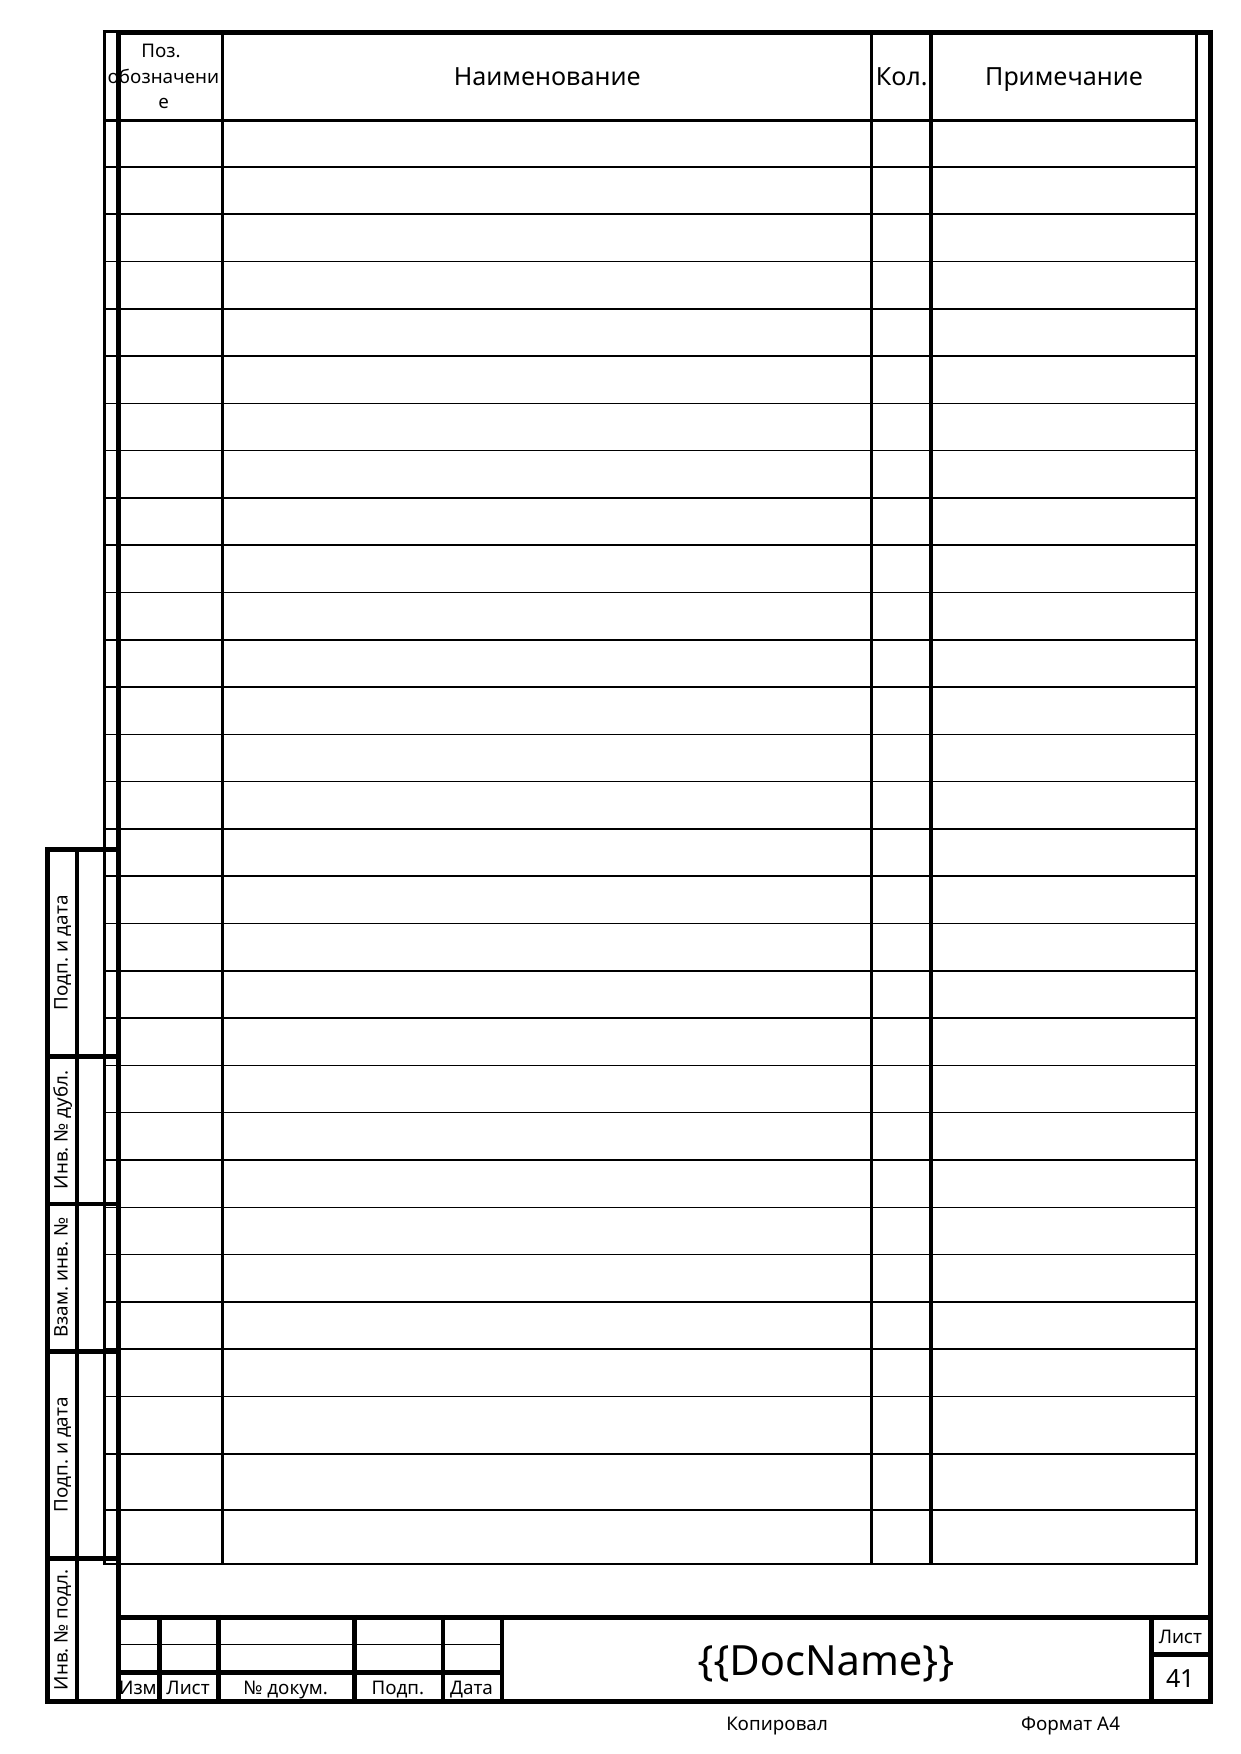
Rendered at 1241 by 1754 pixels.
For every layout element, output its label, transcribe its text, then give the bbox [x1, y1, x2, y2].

table_cell [933, 215, 1195, 261]
table_cell [873, 168, 929, 213]
table_header Наименование [224, 33, 870, 119]
table_cell [873, 404, 929, 450]
table_cell [873, 641, 929, 686]
table_cell [106, 1019, 221, 1064]
table_cell [224, 782, 870, 828]
table_cell [873, 1455, 929, 1509]
table_header Кол. [873, 33, 929, 119]
table_cell [106, 1511, 221, 1563]
table_cell [873, 1255, 929, 1301]
table_cell [224, 1397, 870, 1453]
table_cell [224, 357, 870, 402]
table_cell [933, 1511, 1195, 1563]
table_cell [224, 1019, 870, 1064]
table_cell [224, 499, 870, 544]
table_cell [224, 404, 870, 450]
table_cell [106, 877, 221, 923]
table_cell [106, 641, 221, 686]
table_cell [106, 451, 221, 497]
table_cell [933, 122, 1195, 166]
table_cell [873, 451, 929, 497]
table_cell [106, 122, 221, 166]
table_cell [933, 782, 1195, 828]
table_cell [933, 1455, 1195, 1509]
table_cell [224, 168, 870, 213]
table_cell [873, 122, 929, 166]
table_cell [224, 924, 870, 970]
table_cell [224, 1350, 870, 1396]
table_cell [106, 593, 221, 639]
table_cell [873, 1161, 929, 1206]
table_cell [933, 641, 1195, 686]
table_cell [106, 830, 221, 875]
table_cell [933, 1066, 1195, 1112]
table_cell [224, 451, 870, 497]
table_cell [933, 168, 1195, 213]
table_cell [224, 641, 870, 686]
table_cell [873, 262, 929, 308]
table_cell [224, 1511, 870, 1563]
table_cell [933, 688, 1195, 733]
table_cell [873, 357, 929, 402]
table_cell [933, 1161, 1195, 1206]
table_cell [106, 1113, 221, 1159]
table_cell [224, 972, 870, 1017]
table_cell [224, 1303, 870, 1348]
table_cell [224, 215, 870, 261]
table_cell [106, 1303, 221, 1348]
table_cell [873, 1113, 929, 1159]
table_cell [106, 688, 221, 733]
table_cell [224, 122, 870, 166]
table_cell [106, 215, 221, 261]
table_cell [933, 404, 1195, 450]
table_cell [106, 1455, 221, 1509]
table_cell [224, 1161, 870, 1206]
table_cell [933, 972, 1195, 1017]
table_cell [106, 168, 221, 213]
table_cell [106, 499, 221, 544]
table_cell [873, 877, 929, 923]
table_cell [933, 262, 1195, 308]
table_cell [933, 499, 1195, 544]
table_cell [224, 1208, 870, 1254]
table_cell [933, 1113, 1195, 1159]
table_cell [873, 215, 929, 261]
table_cell [933, 1350, 1195, 1396]
table_cell [106, 972, 221, 1017]
table_cell [873, 1019, 929, 1064]
table_cell [106, 735, 221, 781]
table_cell [106, 1255, 221, 1301]
table_cell [933, 1397, 1195, 1453]
table_cell [873, 1397, 929, 1453]
table_cell [106, 357, 221, 402]
table_cell [224, 262, 870, 308]
table_cell [933, 1019, 1195, 1064]
table_cell [933, 451, 1195, 497]
table_cell [933, 1303, 1195, 1348]
table_cell [933, 310, 1195, 355]
table_cell [933, 735, 1195, 781]
table_cell [873, 1208, 929, 1254]
table_cell [224, 1113, 870, 1159]
table_cell [106, 404, 221, 450]
table_cell [933, 546, 1195, 592]
table_cell [224, 830, 870, 875]
table_cell [106, 546, 221, 592]
table_cell [873, 924, 929, 970]
table_cell [224, 1455, 870, 1509]
table_cell [873, 830, 929, 875]
table_cell [224, 877, 870, 923]
table_cell [106, 1161, 221, 1206]
table_cell [873, 1350, 929, 1396]
table_cell [106, 782, 221, 828]
table_cell [933, 1255, 1195, 1301]
table_cell [106, 1066, 221, 1112]
table_cell [106, 924, 221, 970]
table_cell [933, 830, 1195, 875]
table_cell [873, 310, 929, 355]
table_cell [224, 688, 870, 733]
table_cell [873, 1303, 929, 1348]
table_cell [224, 1255, 870, 1301]
table_cell [873, 499, 929, 544]
table_cell [933, 1208, 1195, 1254]
table_header Поз. обозначение [106, 33, 221, 119]
table_cell [224, 546, 870, 592]
table_cell [873, 1066, 929, 1112]
table_cell [933, 593, 1195, 639]
table_cell [933, 924, 1195, 970]
table_cell [224, 310, 870, 355]
table_cell [873, 688, 929, 733]
table_cell [106, 262, 221, 308]
table_cell [106, 1208, 221, 1254]
table_cell [106, 1350, 221, 1396]
table_cell [106, 310, 221, 355]
table_cell [933, 357, 1195, 402]
table_cell [224, 1066, 870, 1112]
table_cell [873, 782, 929, 828]
table_cell [873, 593, 929, 639]
table_cell [873, 1511, 929, 1563]
table_header Примечание [933, 33, 1195, 119]
table_cell [873, 546, 929, 592]
table_cell [224, 735, 870, 781]
table_cell [873, 735, 929, 781]
table_cell [933, 877, 1195, 923]
table_cell [106, 1397, 221, 1453]
table_cell [224, 593, 870, 639]
table_cell [873, 972, 929, 1017]
